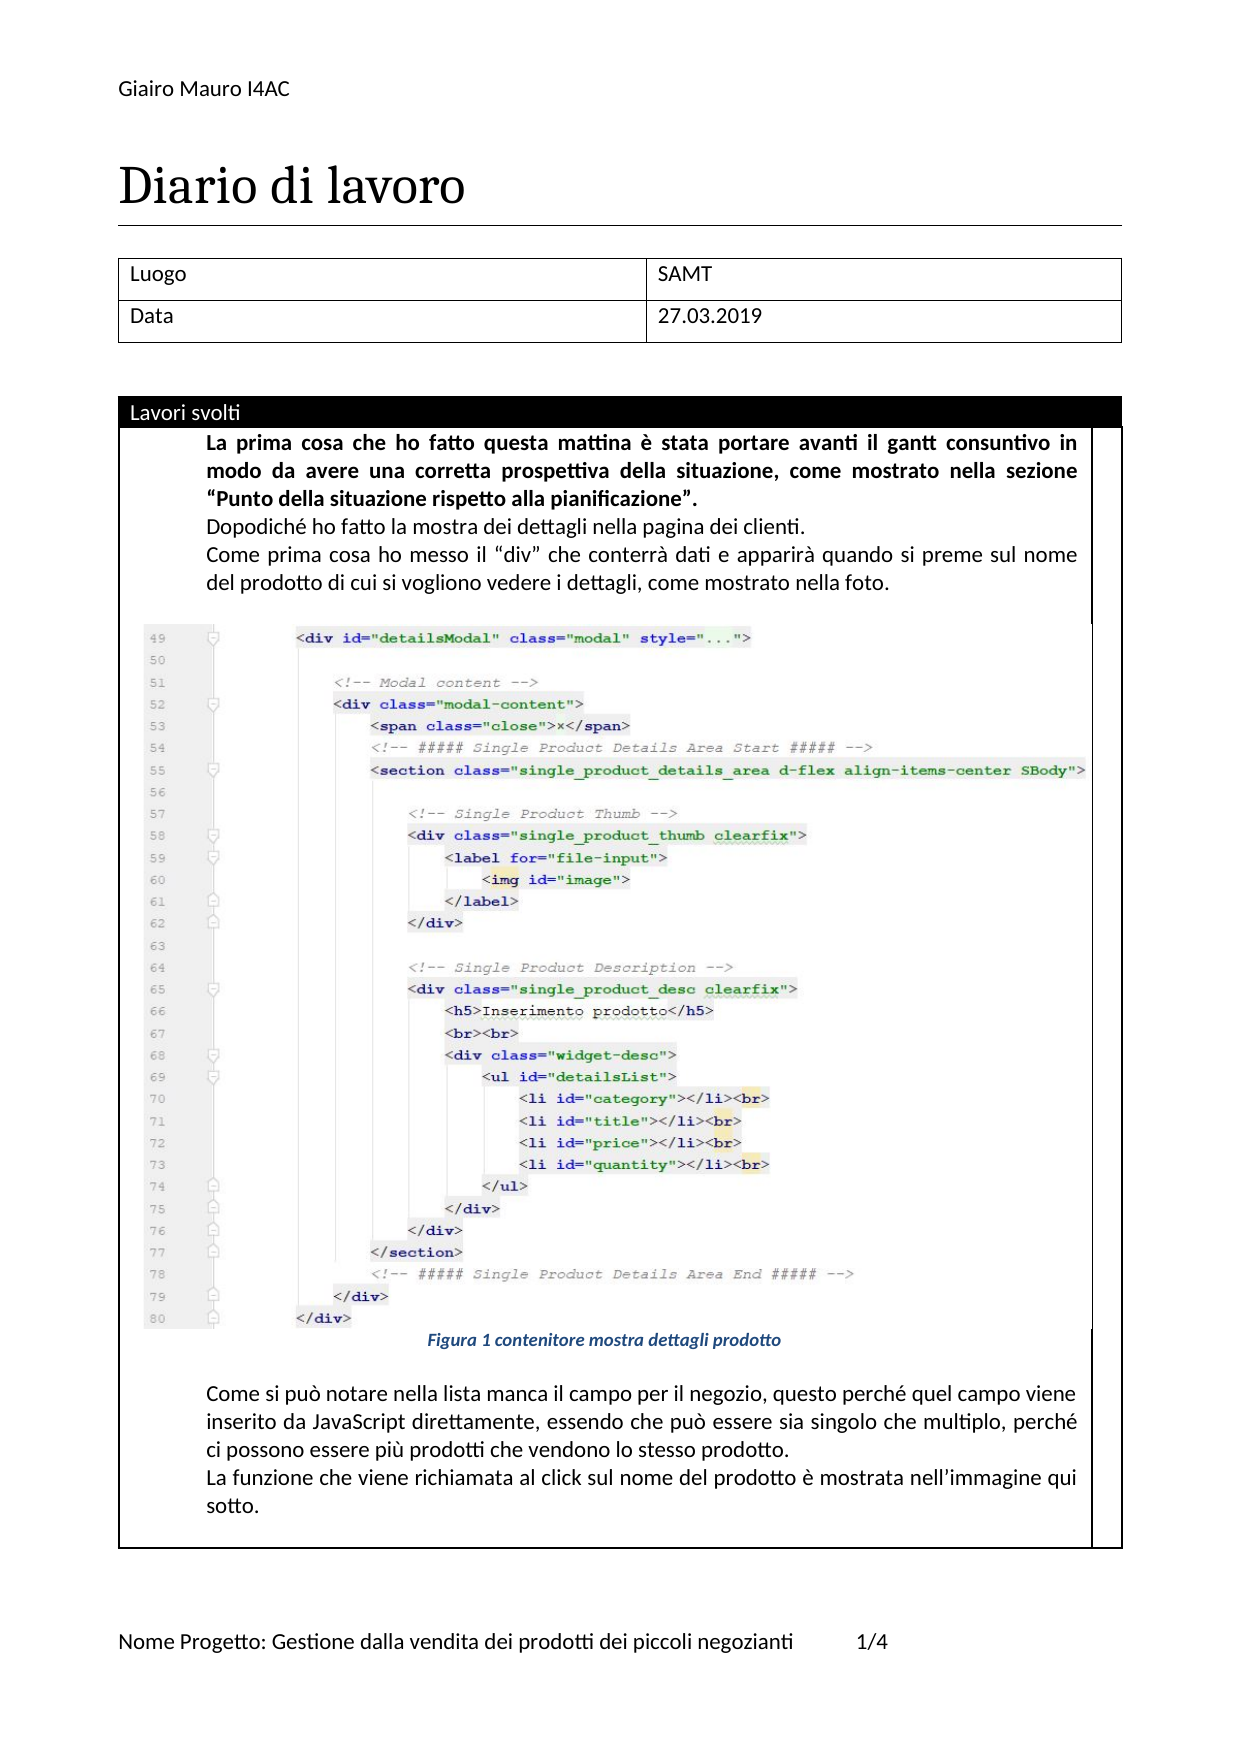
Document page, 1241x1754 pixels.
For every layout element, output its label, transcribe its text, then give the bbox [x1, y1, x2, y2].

table_header Lavori svolti [120, 398, 1091, 426]
table_cell 27.03.2019 [647, 301, 1121, 342]
table_cell [1093, 428, 1121, 1547]
table_header SAMT [647, 259, 1121, 300]
picture [143, 624, 1092, 1329]
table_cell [120, 428, 1091, 1547]
table_cell Data [119, 301, 646, 342]
table_header Luogo [119, 259, 646, 300]
title Diario di lavoro [118, 155, 1122, 225]
